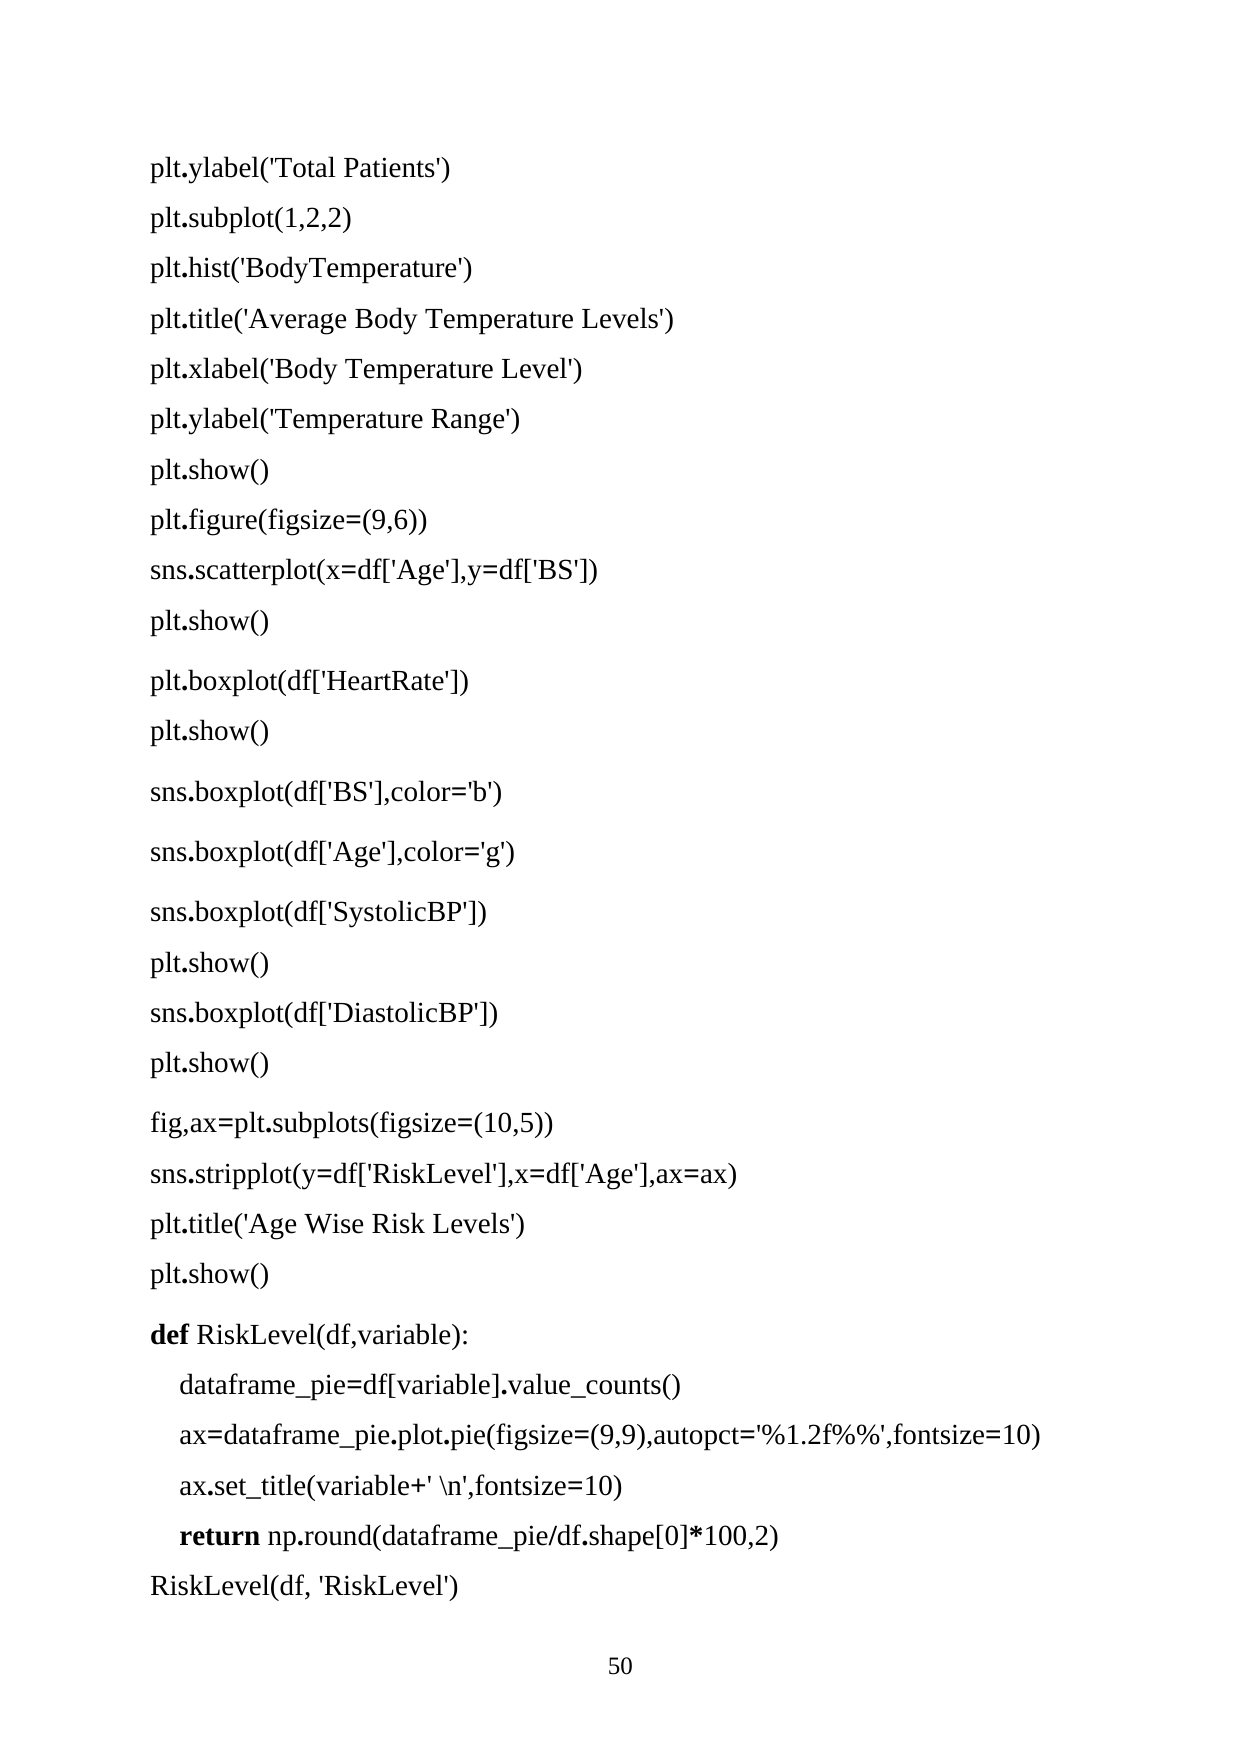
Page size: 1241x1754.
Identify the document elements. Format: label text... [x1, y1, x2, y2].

text plt.show() [150, 945, 1090, 978]
text ax.set_title(variable+' \n',fontsize=10) [150, 1468, 1090, 1501]
text plt.title('Average Body Temperature Levels') [150, 301, 1090, 334]
text sns.boxplot(df['DiastolicBP']) [150, 995, 1090, 1028]
text plt.hist('BodyTemperature') [150, 251, 1090, 284]
text ax=dataframe_pie.plot.pie(figsize=(9,9),autopct='%1.2f%%',fontsize=10) [150, 1417, 1090, 1451]
text dataframe_pie=df[variable].value_counts() [150, 1367, 1090, 1401]
text plt.show() [150, 1045, 1090, 1079]
text plt.ylabel('Total Patients') [150, 150, 1090, 183]
text fig,ax=plt.subplots(figsize=(10,5)) [150, 1106, 1090, 1139]
text RiskLevel(df, 'RiskLevel') [150, 1568, 1090, 1602]
text sns.boxplot(df['SystolicBP']) [150, 894, 1090, 928]
text sns.scatterplot(x=df['Age'],y=df['BS']) [150, 552, 1090, 586]
text sns.stripplot(y=df['RiskLevel'],x=df['Age'],ax=ax) [150, 1156, 1090, 1189]
text plt.title('Age Wise Risk Levels') [150, 1206, 1090, 1240]
text plt.subplot(1,2,2) [150, 200, 1090, 234]
text return np.round(dataframe_pie/df.shape[0]*100,2) [150, 1518, 1090, 1552]
text plt.figure(figsize=(9,6)) [150, 502, 1090, 536]
text sns.boxplot(df['Age'],color='g') [150, 834, 1090, 868]
text sns.boxplot(df['BS'],color='b') [150, 774, 1090, 807]
text plt.show() [150, 603, 1090, 636]
text plt.ylabel('Temperature Range') [150, 402, 1090, 435]
text def RiskLevel(df,variable): [150, 1317, 1090, 1350]
text plt.show() [150, 713, 1090, 747]
text plt.xlabel('Body Temperature Level') [150, 351, 1090, 385]
text plt.show() [150, 452, 1090, 485]
text plt.boxplot(df['HeartRate']) [150, 663, 1090, 697]
text plt.show() [150, 1257, 1090, 1290]
